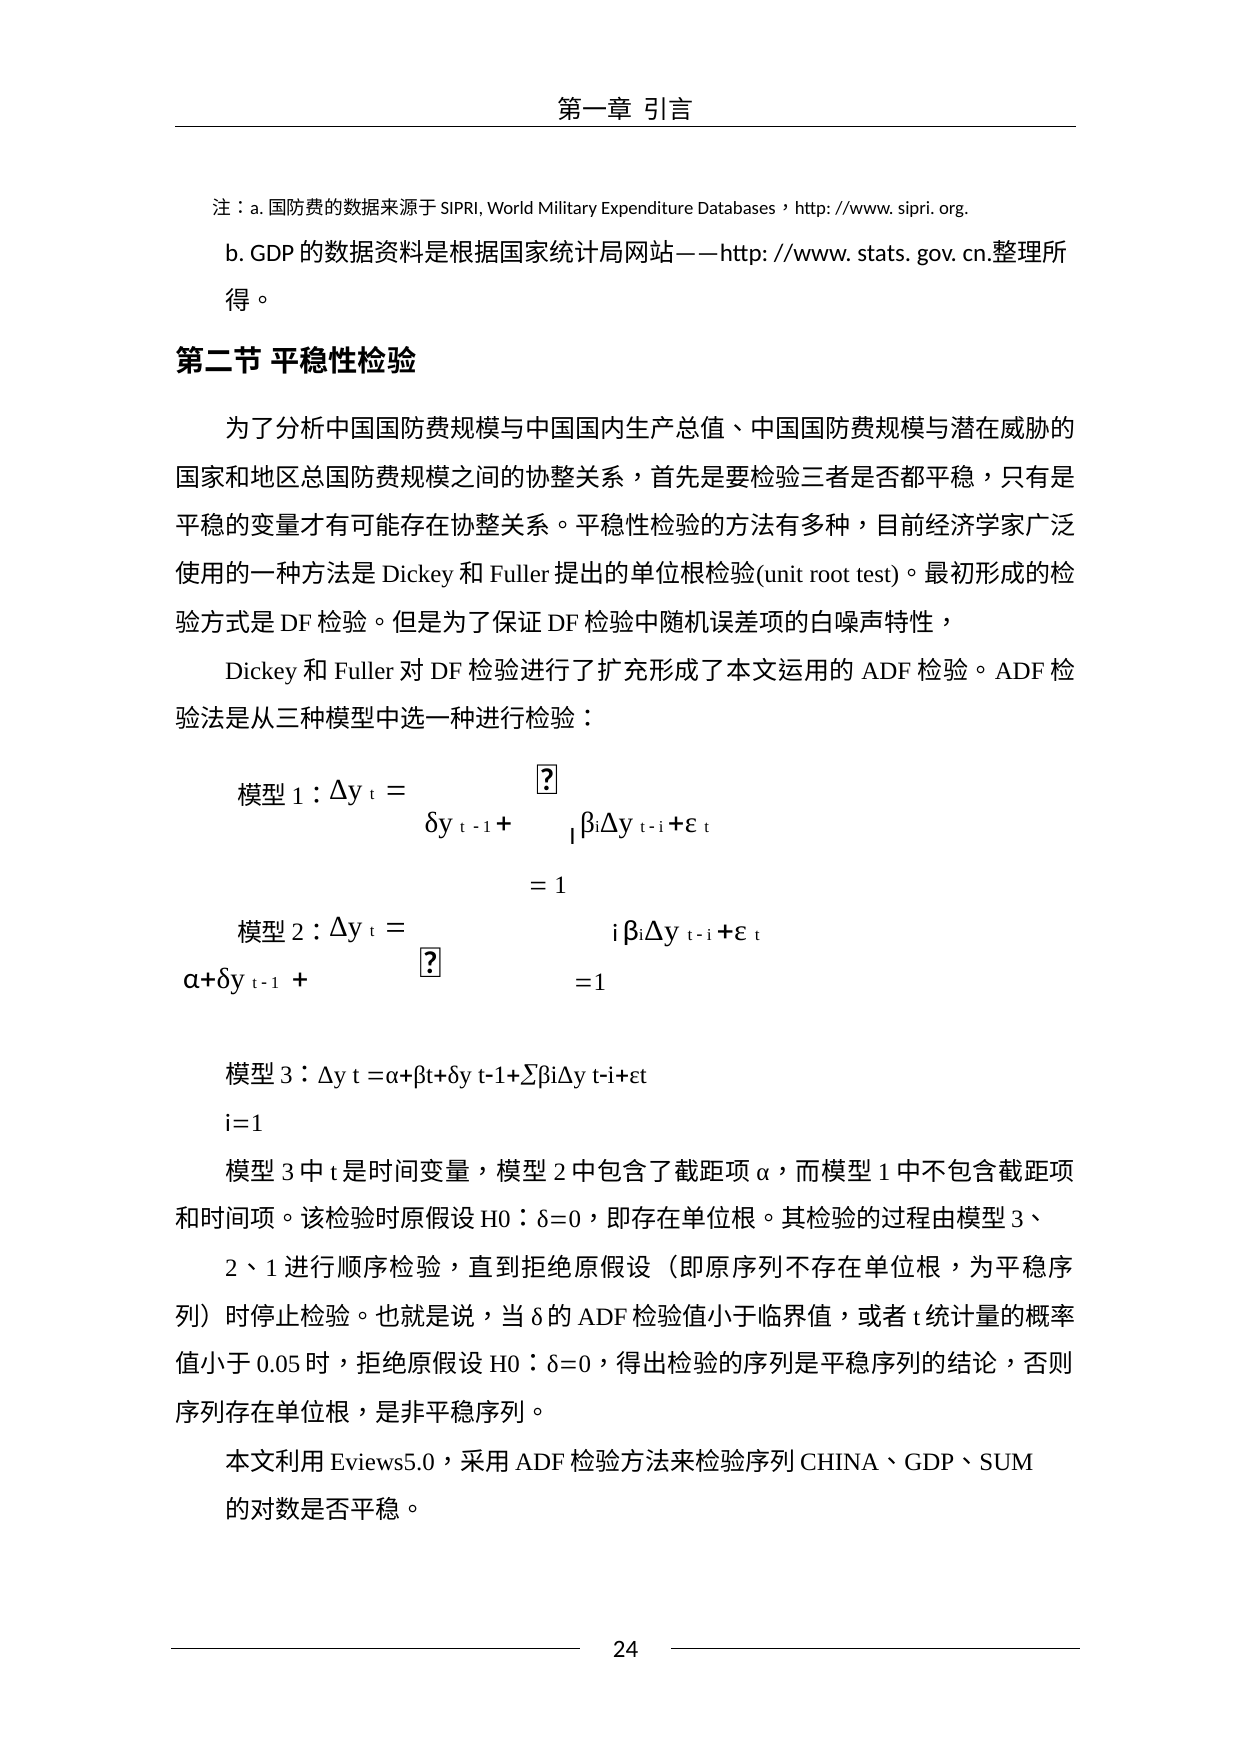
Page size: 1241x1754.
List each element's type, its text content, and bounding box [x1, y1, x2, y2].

text 模型3中t是时间变量，模型2中包含了截距项α，而模型1中不包含截距项和时间项。该检验时原假设H0：δ0，即存在单位根。其检验的过程由模型3、 [175, 1138, 1076, 1235]
text αδy t  1  [183, 947, 409, 996]
text 本文利用Eviews5.0，采用ADF检验方法来检验序列CHINA、GDP、SUM [175, 1428, 1076, 1476]
text 得。 [175, 267, 1076, 316]
text βiΔy t  i ε t [622, 899, 1076, 947]
text 注：a. 国防费的数据来源于SIPRI, World Military Expenditure Databases，http: //www. sipri. org. [175, 194, 1076, 219]
text  [419, 945, 569, 985]
subtitle 第二节 平稳性检验 [175, 340, 1076, 379]
text i1 [573, 899, 612, 996]
text  [536, 762, 569, 802]
text 模型3：Δy t αβtδy t1βiΔy tiεt [175, 1041, 1076, 1090]
text 的对数是否平稳。 [175, 1476, 1076, 1525]
text βiΔy t  i ε t [580, 791, 1076, 839]
text Dickey和Fuller对DF检验进行了扩充形成了本文运用的ADF检验。ADF检验法是从三种模型中选一种进行检验： [175, 637, 1076, 734]
text 为了分析中国国防费规模与中国国内生产总值、中国国防费规模与潜在威胁的国家和地区总国防费规模之间的协整关系，首先是要检验三者是否都平稳，只有是平稳的变量才有可能存在协整关系。平稳性检验的方法有多种，目前经济学家广泛使用的一种方法是Dickey和Fuller提出的单位根检验(unit root test)。最初形成的检验方式是DF检验。但是为了保证DF检验中随机误差项的白噪声特性， [175, 396, 1076, 637]
text 2、1进行顺序检验，直到拒绝原假设（即原序列不存在单位根，为平稳序列）时停止检验。也就是说，当δ的ADF检验值小于临界值，或者t统计量的概率值小于0.05时，拒绝原假设H0：δ0，得出检验的序列是平稳序列的结论，否则序列存在单位根，是非平稳序列。 [175, 1235, 1076, 1428]
text 模型1：Δy t  [237, 762, 411, 811]
text i1 [175, 1090, 1076, 1138]
text δy t  1  [424, 791, 524, 839]
text I 1 [528, 802, 569, 899]
text b. GDP的数据资料是根据国家统计局网站——http: //www. stats. gov. cn.整理所 [175, 219, 1076, 267]
text 模型2：Δy t  [237, 899, 409, 947]
